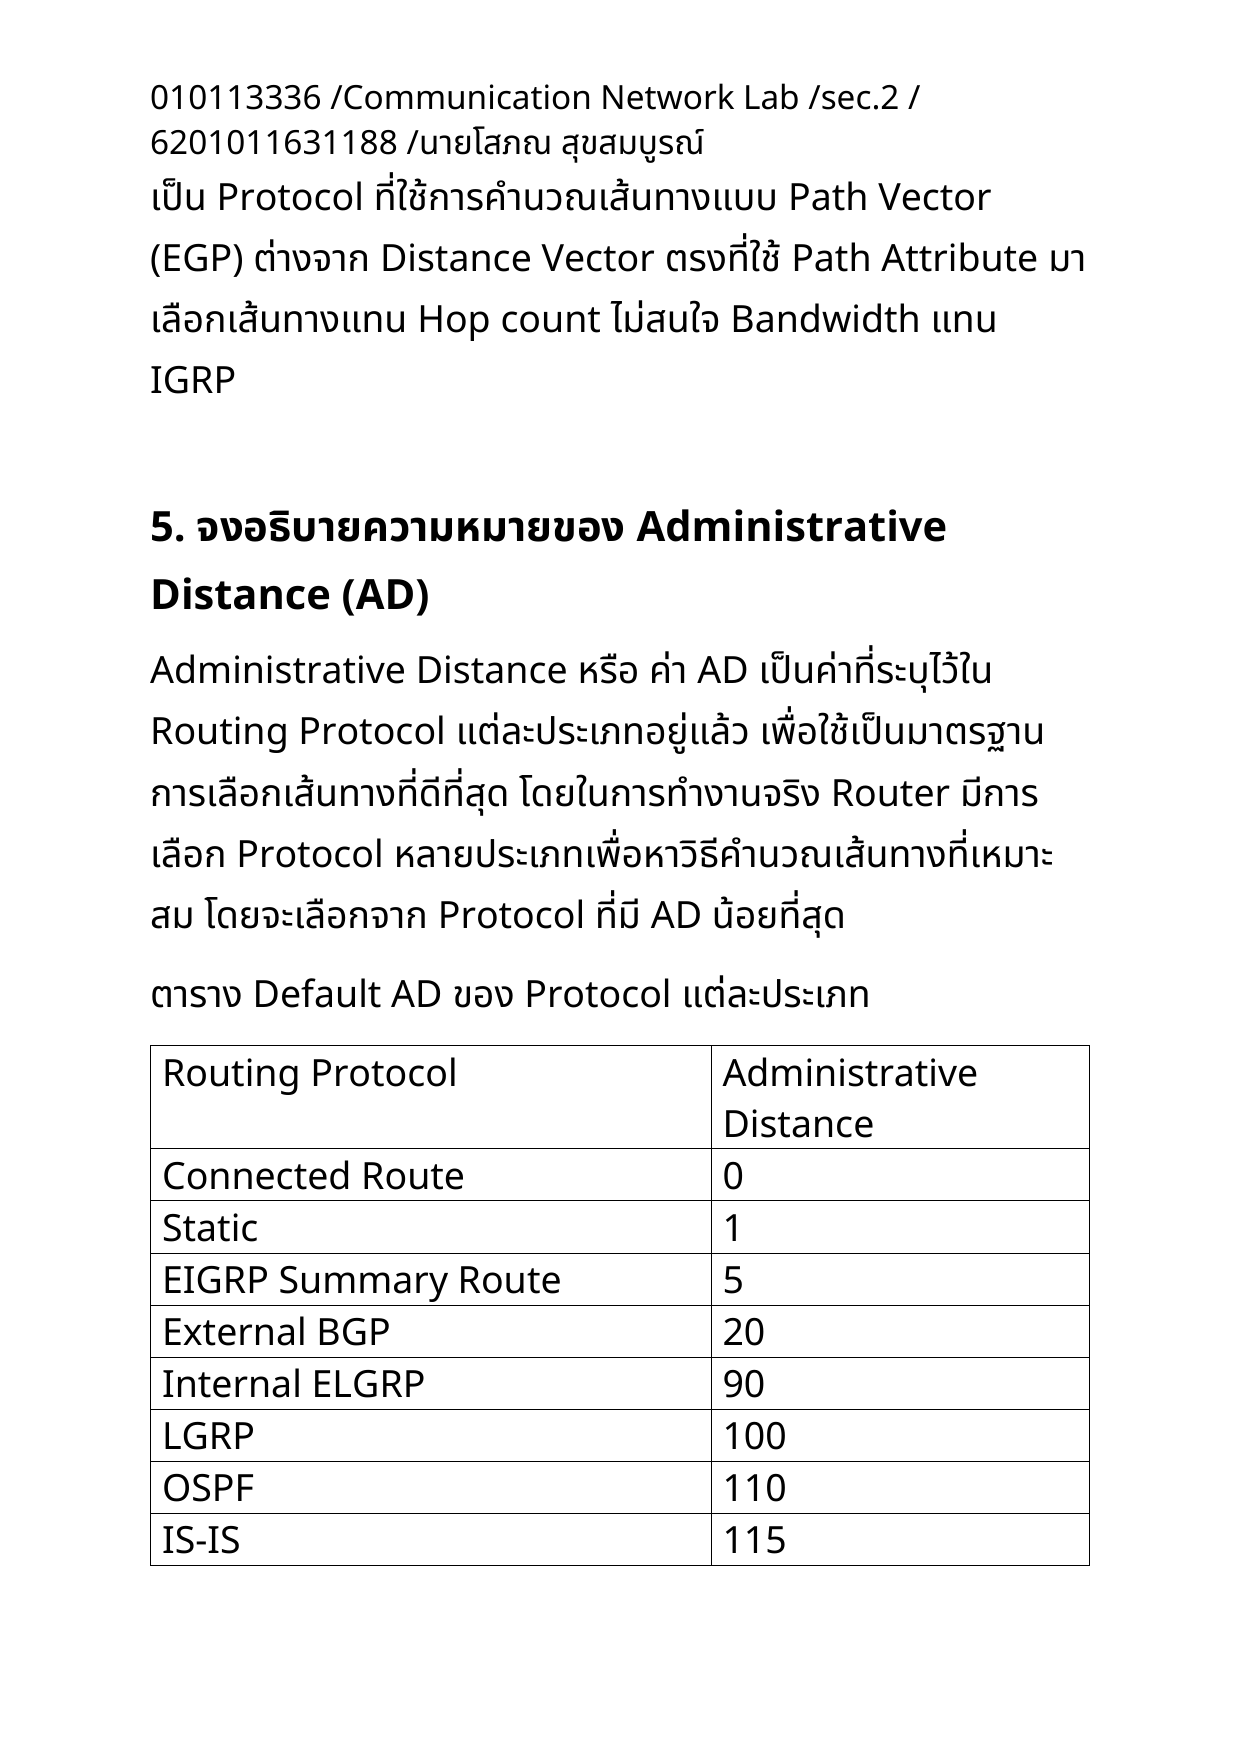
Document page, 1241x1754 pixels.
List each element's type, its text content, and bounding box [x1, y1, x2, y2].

table_cell LGRP [151, 1410, 711, 1461]
table_header Administrative Distance [712, 1046, 1089, 1148]
table_cell 20 [712, 1306, 1089, 1357]
table_cell OSPF [151, 1462, 711, 1513]
text ตาราง Default AD ของ Protocol แต่ละประเภท [150, 967, 1090, 1024]
table_cell 115 [712, 1514, 1089, 1565]
text 5. จงอธิบายความหมายของ Administrative Distance (AD) [150, 497, 1090, 622]
text Administrative Distance หรือ ค่า AD เป็นค่าที่ระบุไว้ใน Routing Protocol แต่ละประเภทอยู่แล้ว เพื่อใช้เป็นมาตรฐานการเลือกเส้นทางที่ดีที่สุด โดยในการทำงานจริง Router มีการเลือก Protocol หลายประเภทเพื่อหาวิธีคำนวณเส้นทางที่เหมาะสม โดยจะเลือกจาก Protocol ที่มี AD น้อยที่สุด [150, 643, 1090, 946]
table_cell 110 [712, 1462, 1089, 1513]
table_cell IS-IS [151, 1514, 711, 1565]
table_cell 0 [712, 1149, 1089, 1200]
table_cell Internal ELGRP [151, 1358, 711, 1409]
table_cell EIGRP Summary Route [151, 1254, 711, 1304]
table_cell 100 [712, 1410, 1089, 1461]
table_cell 90 [712, 1358, 1089, 1409]
text เป็น Protocol ที่ใช้การคำนวณเส้นทางแบบ Path Vector (EGP) ต่างจาก Distance Vector ตรงที่ใช้ Path Attribute มาเลือกเส้นทางแทน Hop count ไม่สนใจ Bandwidth แทน IGRP [150, 170, 1090, 405]
table_cell External BGP [151, 1306, 711, 1357]
table_cell Static [151, 1201, 711, 1252]
table_cell 1 [712, 1201, 1089, 1252]
table_cell 5 [712, 1254, 1089, 1304]
table_header Routing Protocol [151, 1046, 711, 1148]
table_cell Connected Route [151, 1149, 711, 1200]
